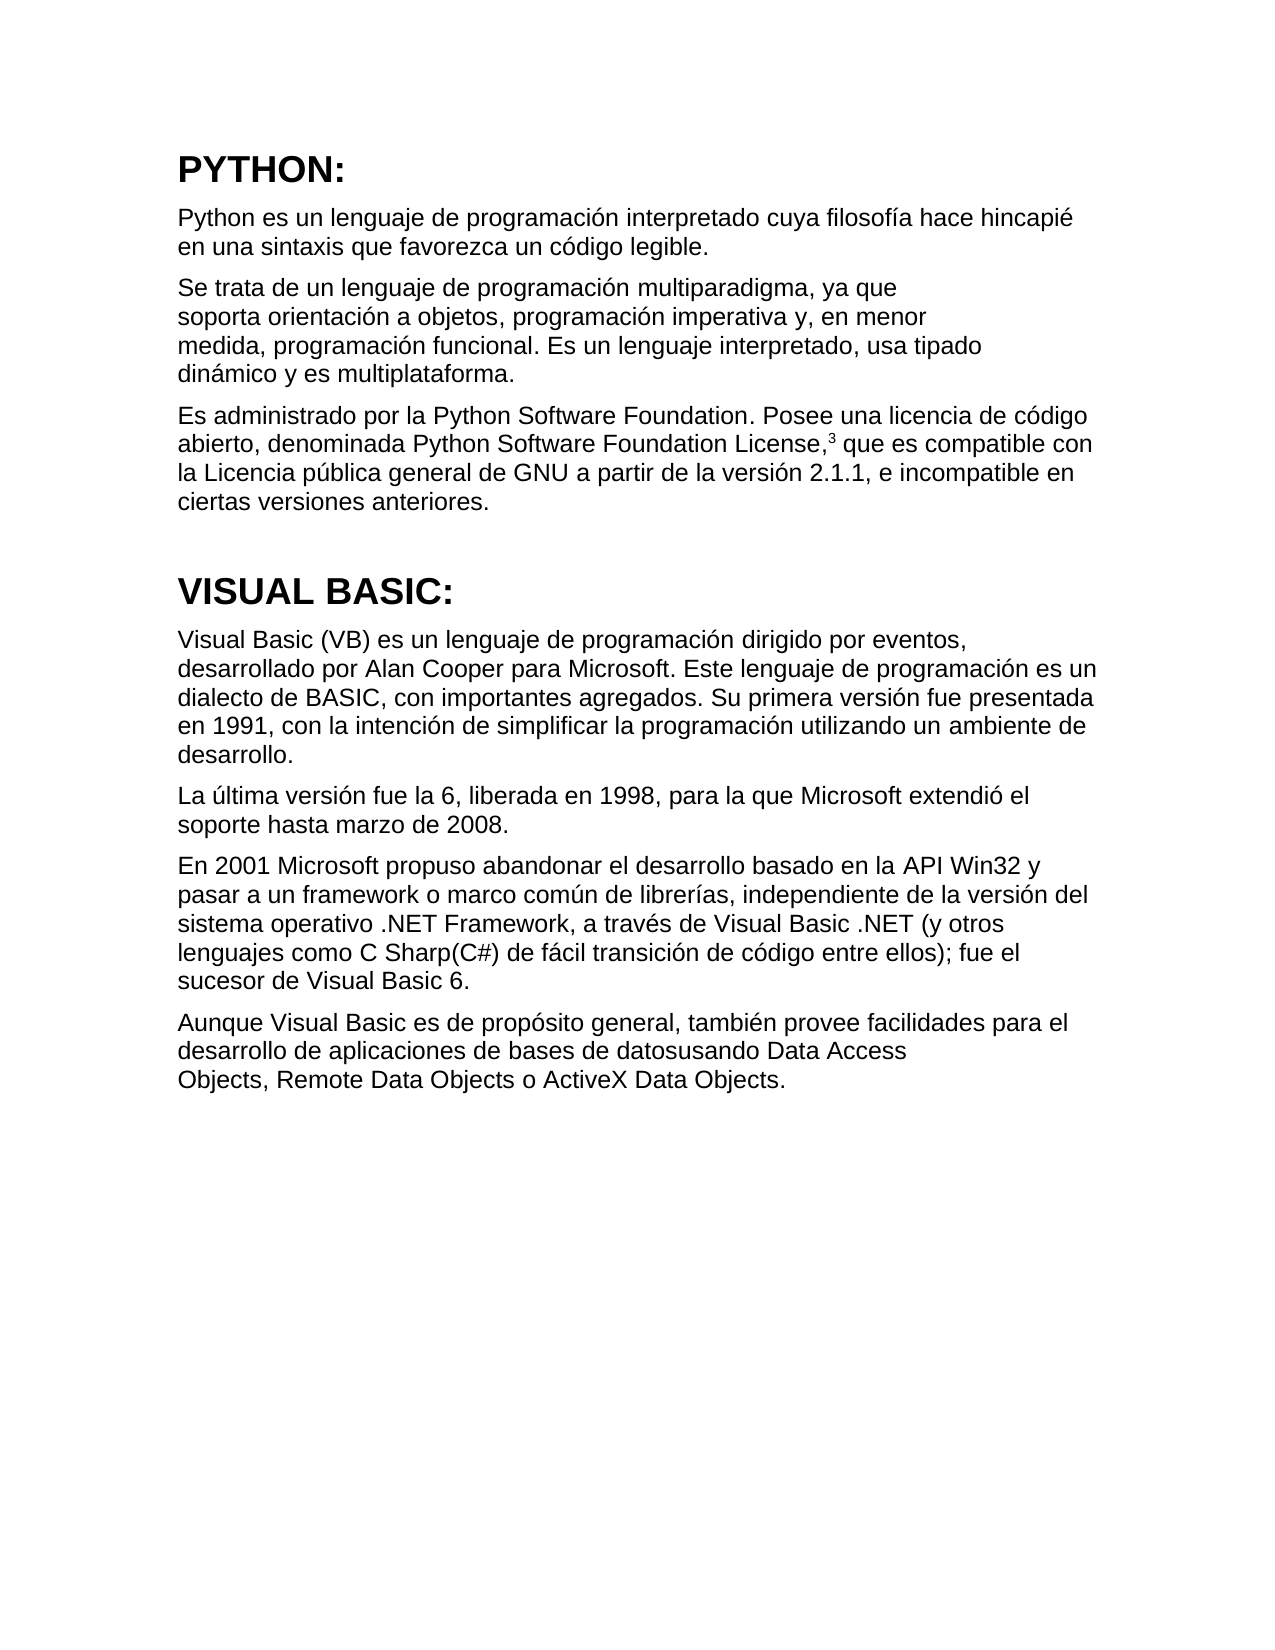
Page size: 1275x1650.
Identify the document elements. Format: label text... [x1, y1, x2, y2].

text PYTHON: [177, 148, 1098, 191]
text En 2001 Microsoft propuso abandonar el desarrollo basado en la API Win32 y pasar a un framework o marco común de librerías, independiente de la versión del sistema operativo .NET Framework, a través de Visual Basic .NET (y otros lenguajes como C Sharp(C#) de fácil transición de código entre ellos); fue el sucesor de Visual Basic 6. [177, 851, 1098, 995]
text Se trata de un lenguaje de programación multiparadigma, ya que soporta orientación a objetos, programación imperativa y, en menor medida, programación funcional. Es un lenguaje interpretado, usa tipado dinámico y es multiplataforma. [177, 273, 1098, 388]
text Python es un lenguaje de programación interpretado cuya filosofía hace hincapié en una sintaxis que favorezca un código legible. [177, 203, 1098, 261]
text La última versión fue la 6, liberada en 1998, para la que Microsoft extendió el soporte hasta marzo de 2008. [177, 781, 1098, 839]
text Visual Basic (VB) es un lenguaje de programación dirigido por eventos, desarrollado por Alan Cooper para Microsoft. Este lenguaje de programación es un dialecto de BASIC, con importantes agregados. Su primera versión fue presentada en 1991, con la intención de simplificar la programación utilizando un ambiente de desarrollo. [177, 625, 1098, 769]
text VISUAL BASIC: [177, 569, 1098, 613]
text Es administrado por la Python Software Foundation. Posee una licencia de código abierto, denominada Python Software Foundation License,3​ que es compatible con la Licencia pública general de GNU a partir de la versión 2.1.1, e incompatible en ciertas versiones anteriores. [177, 401, 1098, 516]
text Aunque Visual Basic es de propósito general, también provee facilidades para el desarrollo de aplicaciones de bases de datosusando Data Access Objects, Remote Data Objects o ActiveX Data Objects. [177, 1008, 1098, 1094]
